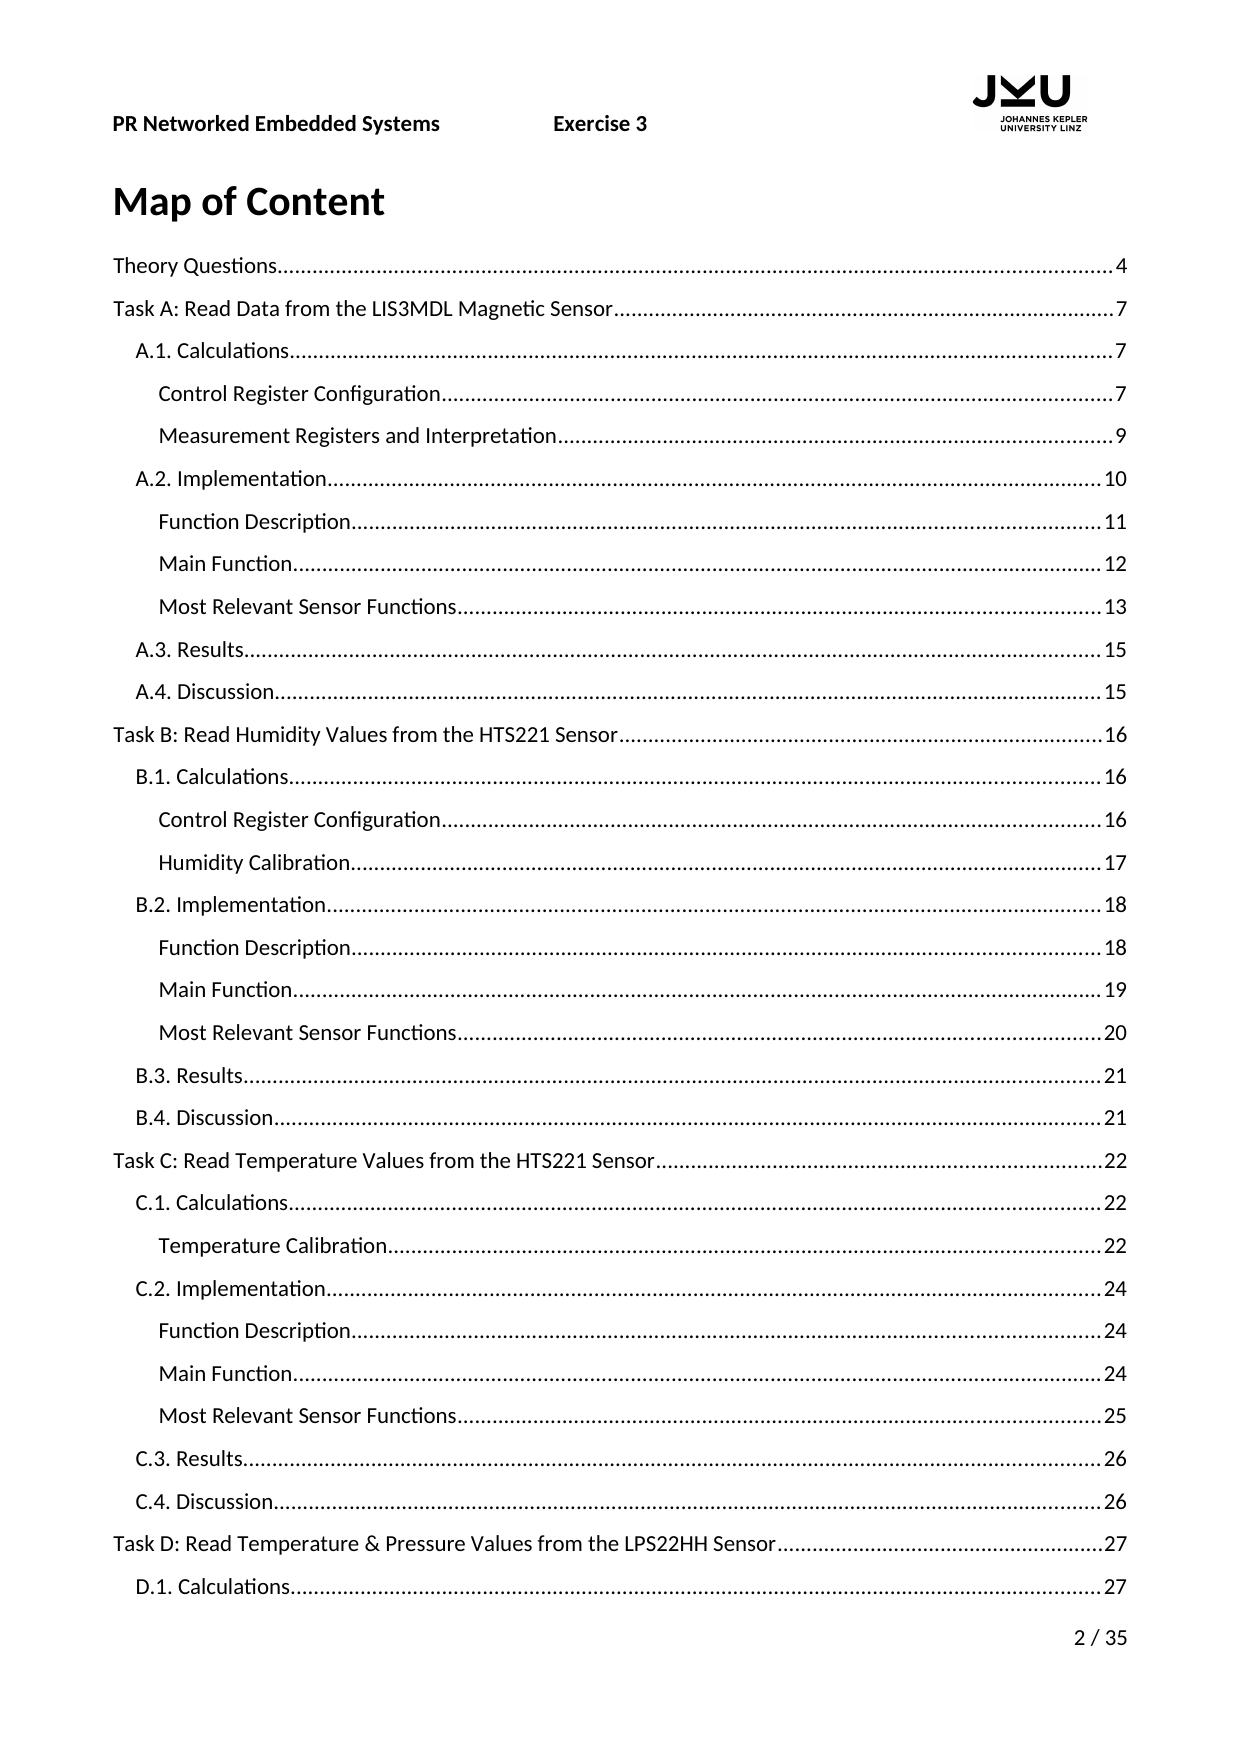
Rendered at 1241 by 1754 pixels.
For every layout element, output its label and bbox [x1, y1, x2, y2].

picture [972, 75, 1088, 132]
